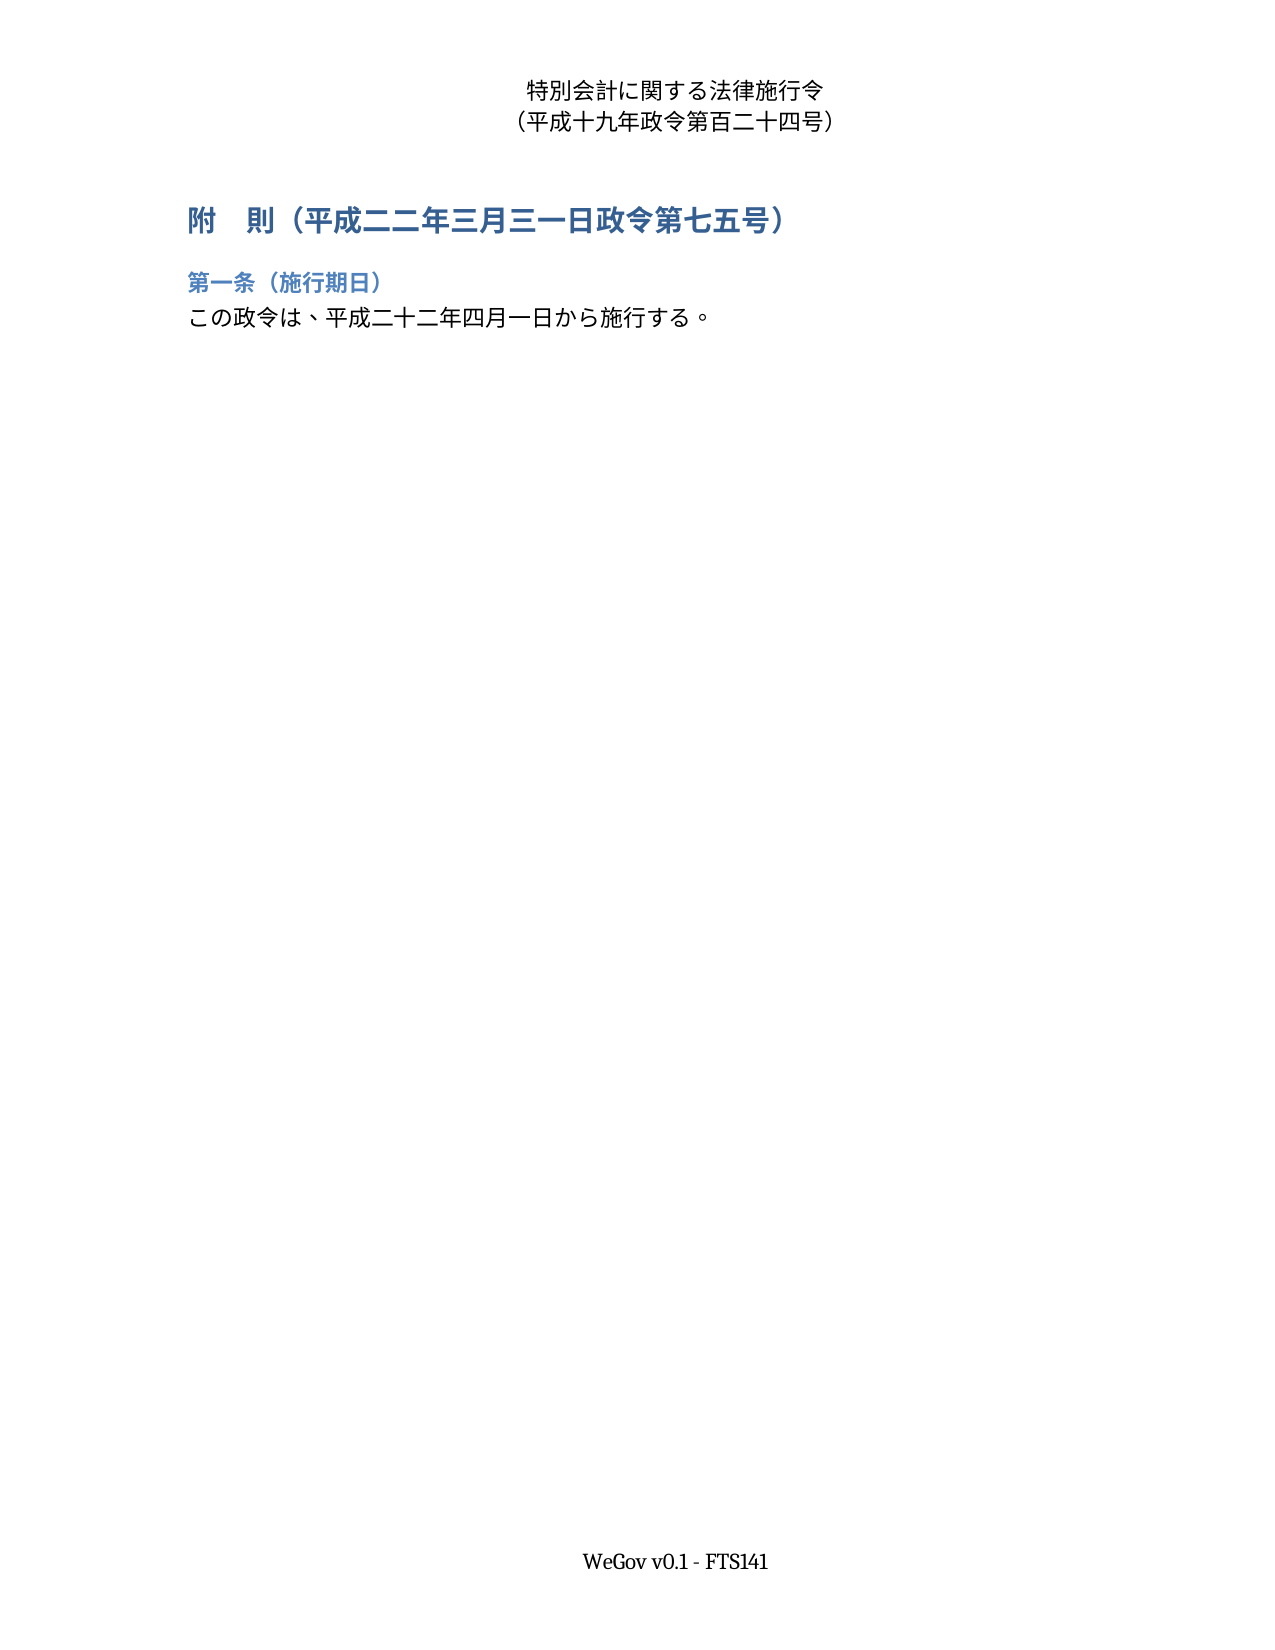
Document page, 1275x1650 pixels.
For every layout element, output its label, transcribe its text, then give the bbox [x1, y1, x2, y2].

subtitle 附 則（平成二二年三月三一日政令第七五号） [187, 200, 1087, 240]
subtitle 第一条（施行期日） [187, 266, 1087, 298]
text この政令は、平成二十二年四月一日から施行する。 [187, 302, 1087, 334]
